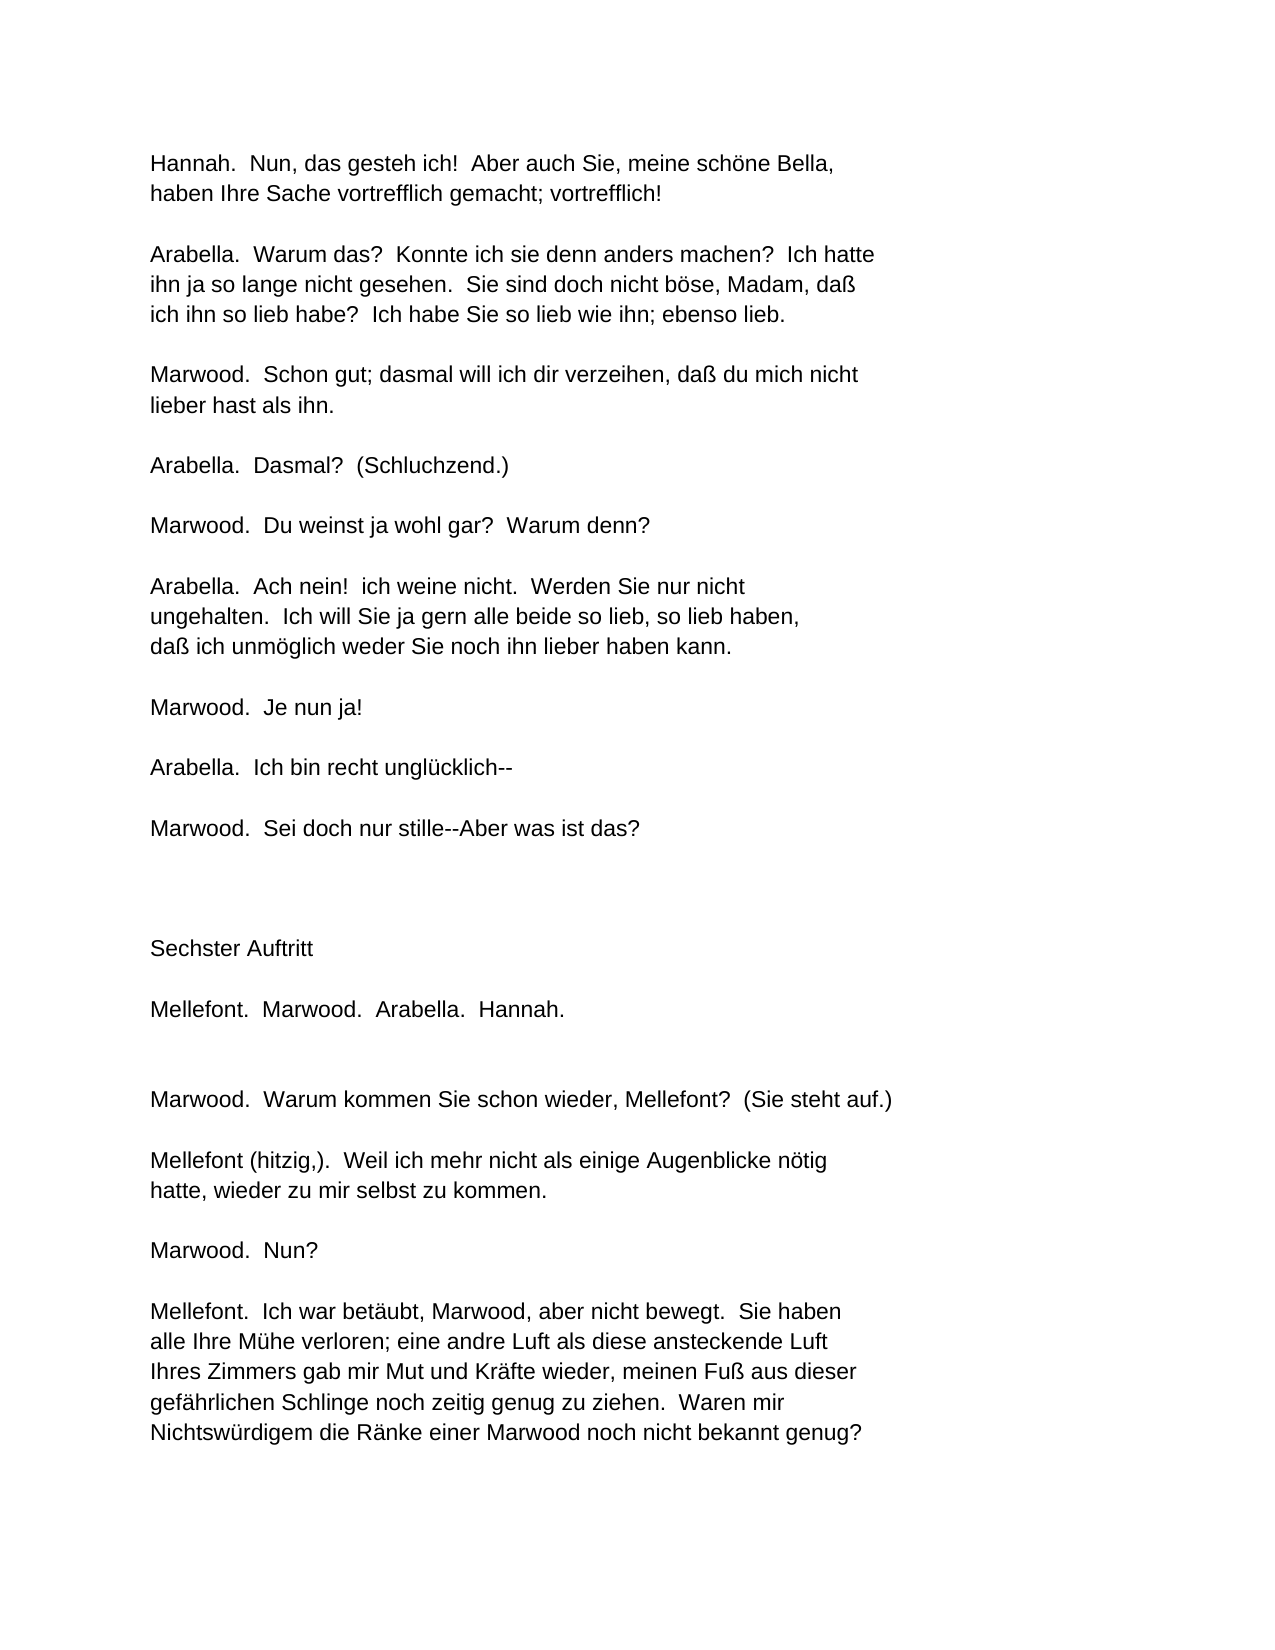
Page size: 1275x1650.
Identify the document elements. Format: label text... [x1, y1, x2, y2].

text Mellefont (hitzig,). Weil ich mehr nicht als einige Augenblicke nötig [150, 1147, 1125, 1173]
text Arabella. Ach nein! ich weine nicht. Werden Sie nur nicht [150, 573, 1125, 599]
text Marwood. Sei doch nur stille--Aber was ist das? [150, 814, 1125, 841]
text hatte, wieder zu mir selbst zu kommen. [150, 1177, 1125, 1203]
text Mellefont. Ich war betäubt, Marwood, aber nicht bewegt. Sie haben [150, 1298, 1125, 1324]
text Marwood. Schon gut; dasmal will ich dir verzeihen, daß du mich nicht [150, 361, 1125, 388]
text lieber hast als ihn. [150, 392, 1125, 418]
text Marwood. Nun? [150, 1237, 1125, 1264]
text Hannah. Nun, das gesteh ich! Aber auch Sie, meine schöne Bella, [150, 150, 1125, 176]
text Mellefont. Marwood. Arabella. Hannah. [150, 996, 1125, 1022]
text Marwood. Du weinst ja wohl gar? Warum denn? [150, 512, 1125, 539]
text ich ihn so lieb habe? Ich habe Sie so lieb wie ihn; ebenso lieb. [150, 301, 1125, 327]
text daß ich unmöglich weder Sie noch ihn lieber haben kann. [150, 633, 1125, 660]
text Ihres Zimmers gab mir Mut und Kräfte wieder, meinen Fuß aus dieser [150, 1358, 1125, 1385]
text ihn ja so lange nicht gesehen. Sie sind doch nicht böse, Madam, daß [150, 271, 1125, 297]
text alle Ihre Mühe verloren; eine andre Luft als diese ansteckende Luft [150, 1328, 1125, 1354]
text Arabella. Warum das? Konnte ich sie denn anders machen? Ich hatte [150, 241, 1125, 267]
text gefährlichen Schlinge noch zeitig genug zu ziehen. Waren mir [150, 1388, 1125, 1415]
text ungehalten. Ich will Sie ja gern alle beide so lieb, so lieb haben, [150, 603, 1125, 629]
text Arabella. Dasmal? (Schluchzend.) [150, 452, 1125, 478]
text Arabella. Ich bin recht unglücklich-- [150, 754, 1125, 781]
text Marwood. Warum kommen Sie schon wieder, Mellefont? (Sie steht auf.) [150, 1086, 1125, 1113]
text Sechster Auftritt [150, 935, 1125, 962]
text Nichtswürdigem die Ränke einer Marwood noch nicht bekannt genug? [150, 1419, 1125, 1445]
text Marwood. Je nun ja! [150, 694, 1125, 720]
text haben Ihre Sache vortrefflich gemacht; vortrefflich! [150, 180, 1125, 207]
